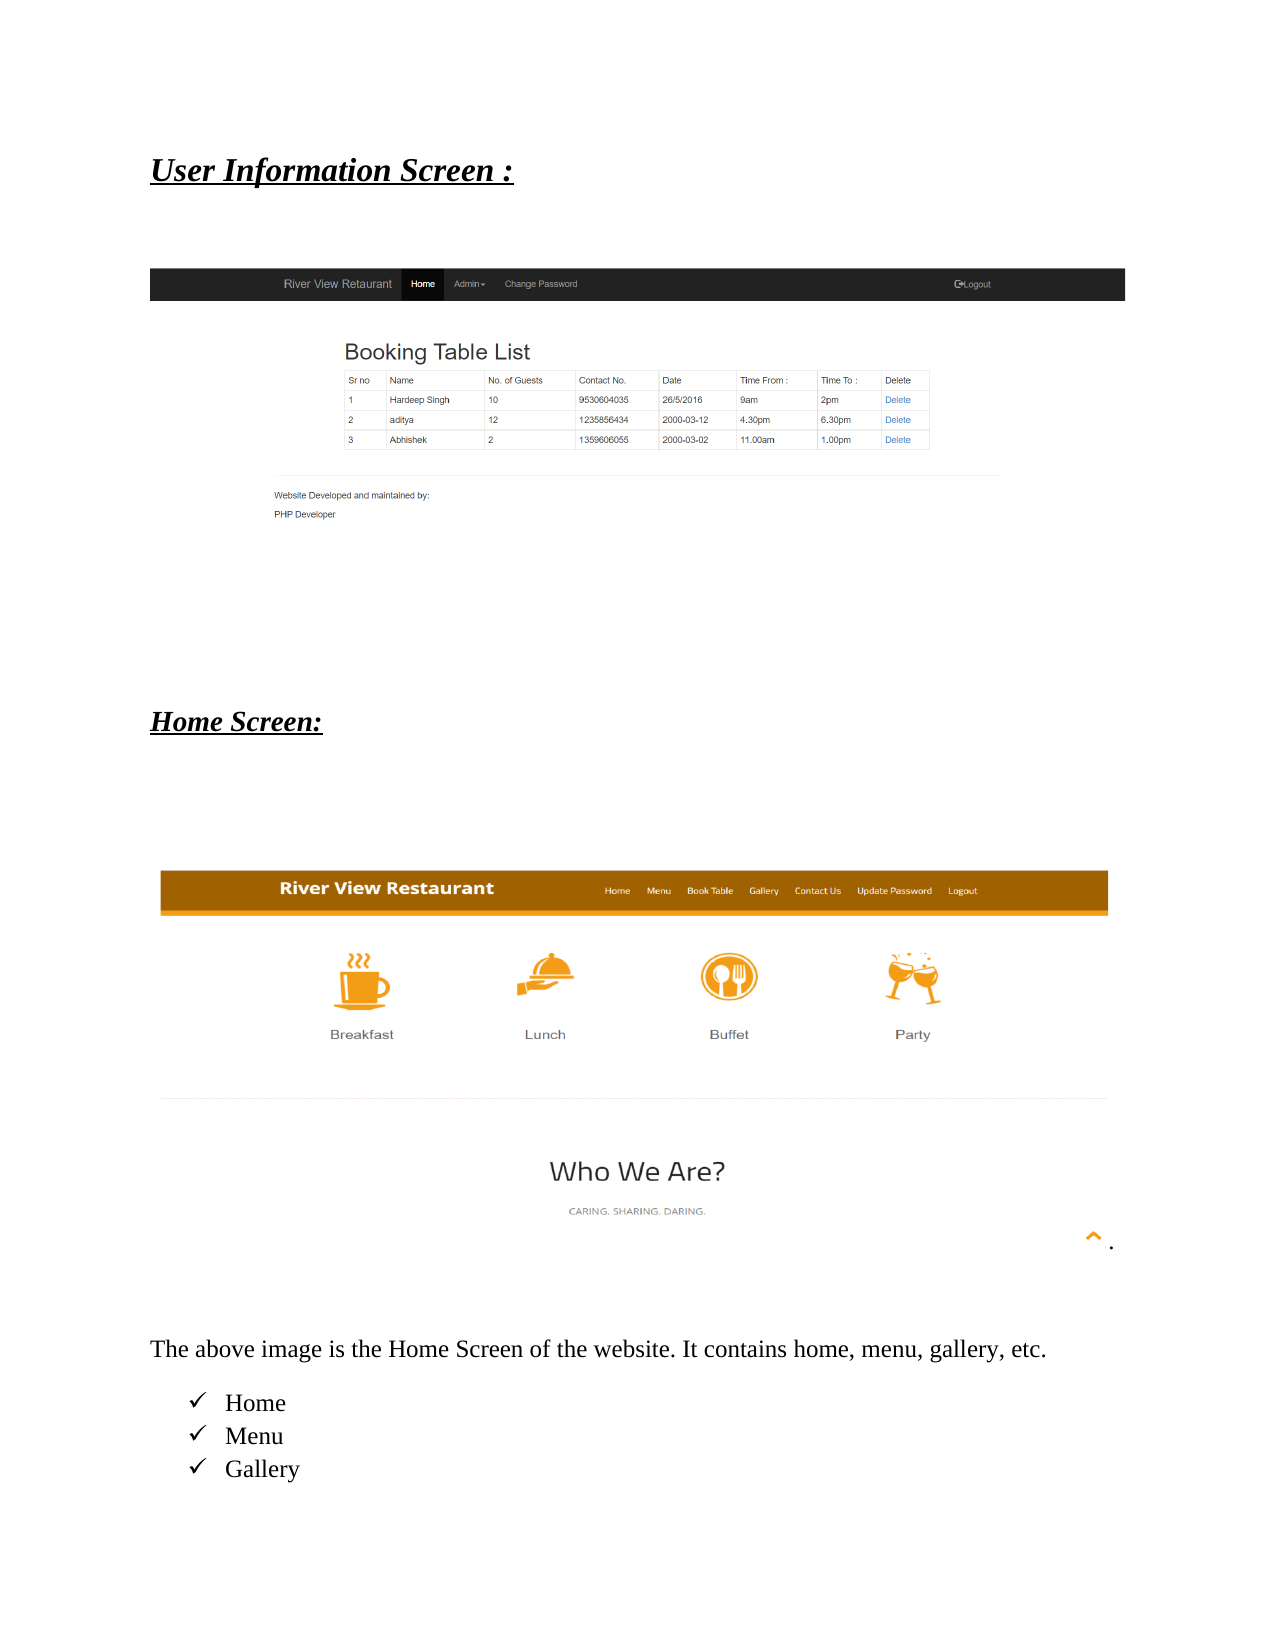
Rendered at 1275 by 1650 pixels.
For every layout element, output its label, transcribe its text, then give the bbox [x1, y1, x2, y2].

text The above image is the Home Screen of the website. It contains home, menu, gallery, etc. [150, 1334, 1125, 1363]
picture [150, 267, 1125, 620]
picture [160, 870, 1109, 1250]
text User Information Screen : [150, 150, 1125, 188]
list Gallery [187, 1454, 1125, 1483]
text Home Screen: [150, 704, 1125, 737]
list Home [187, 1388, 1125, 1417]
list Menu [187, 1421, 1125, 1450]
